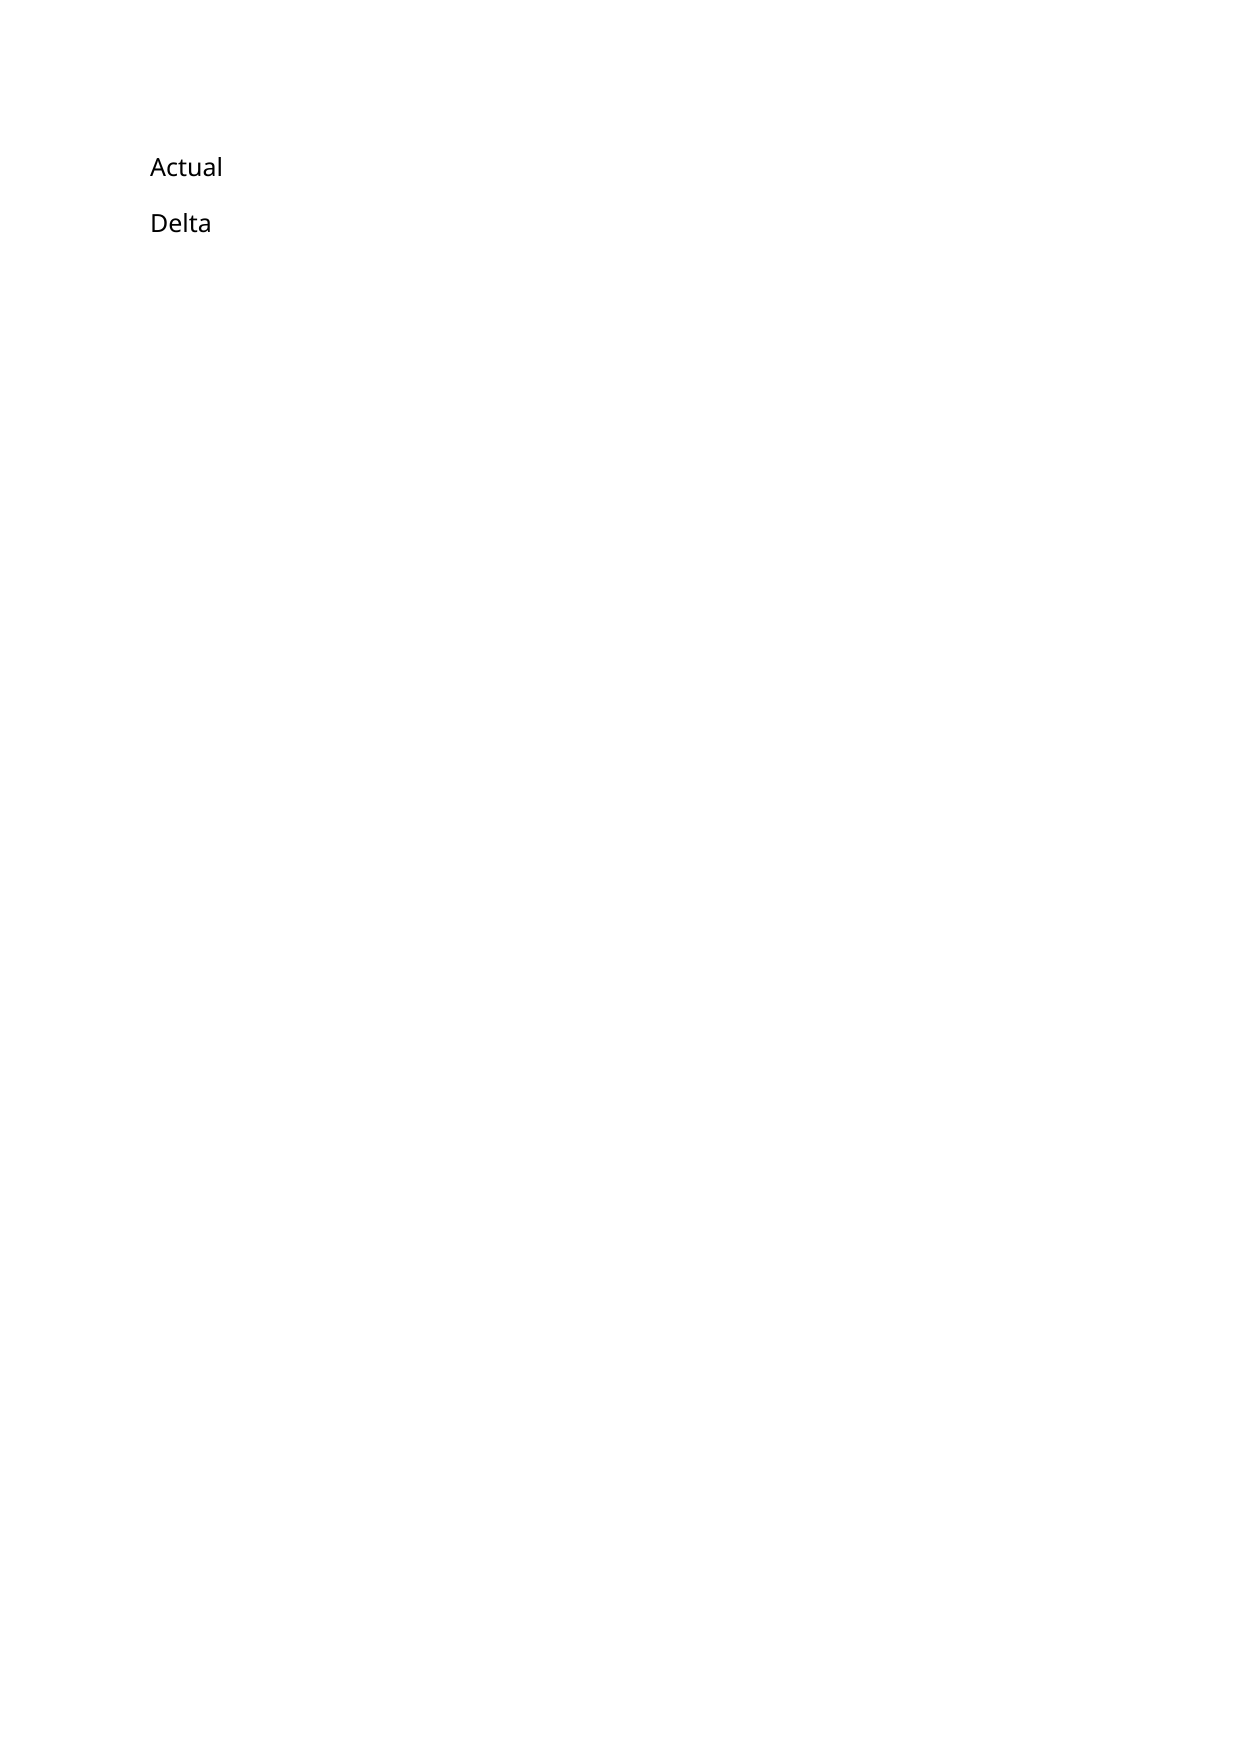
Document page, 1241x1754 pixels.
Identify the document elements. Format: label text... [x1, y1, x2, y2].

text Delta [150, 206, 1090, 240]
text Actual [150, 150, 1090, 184]
